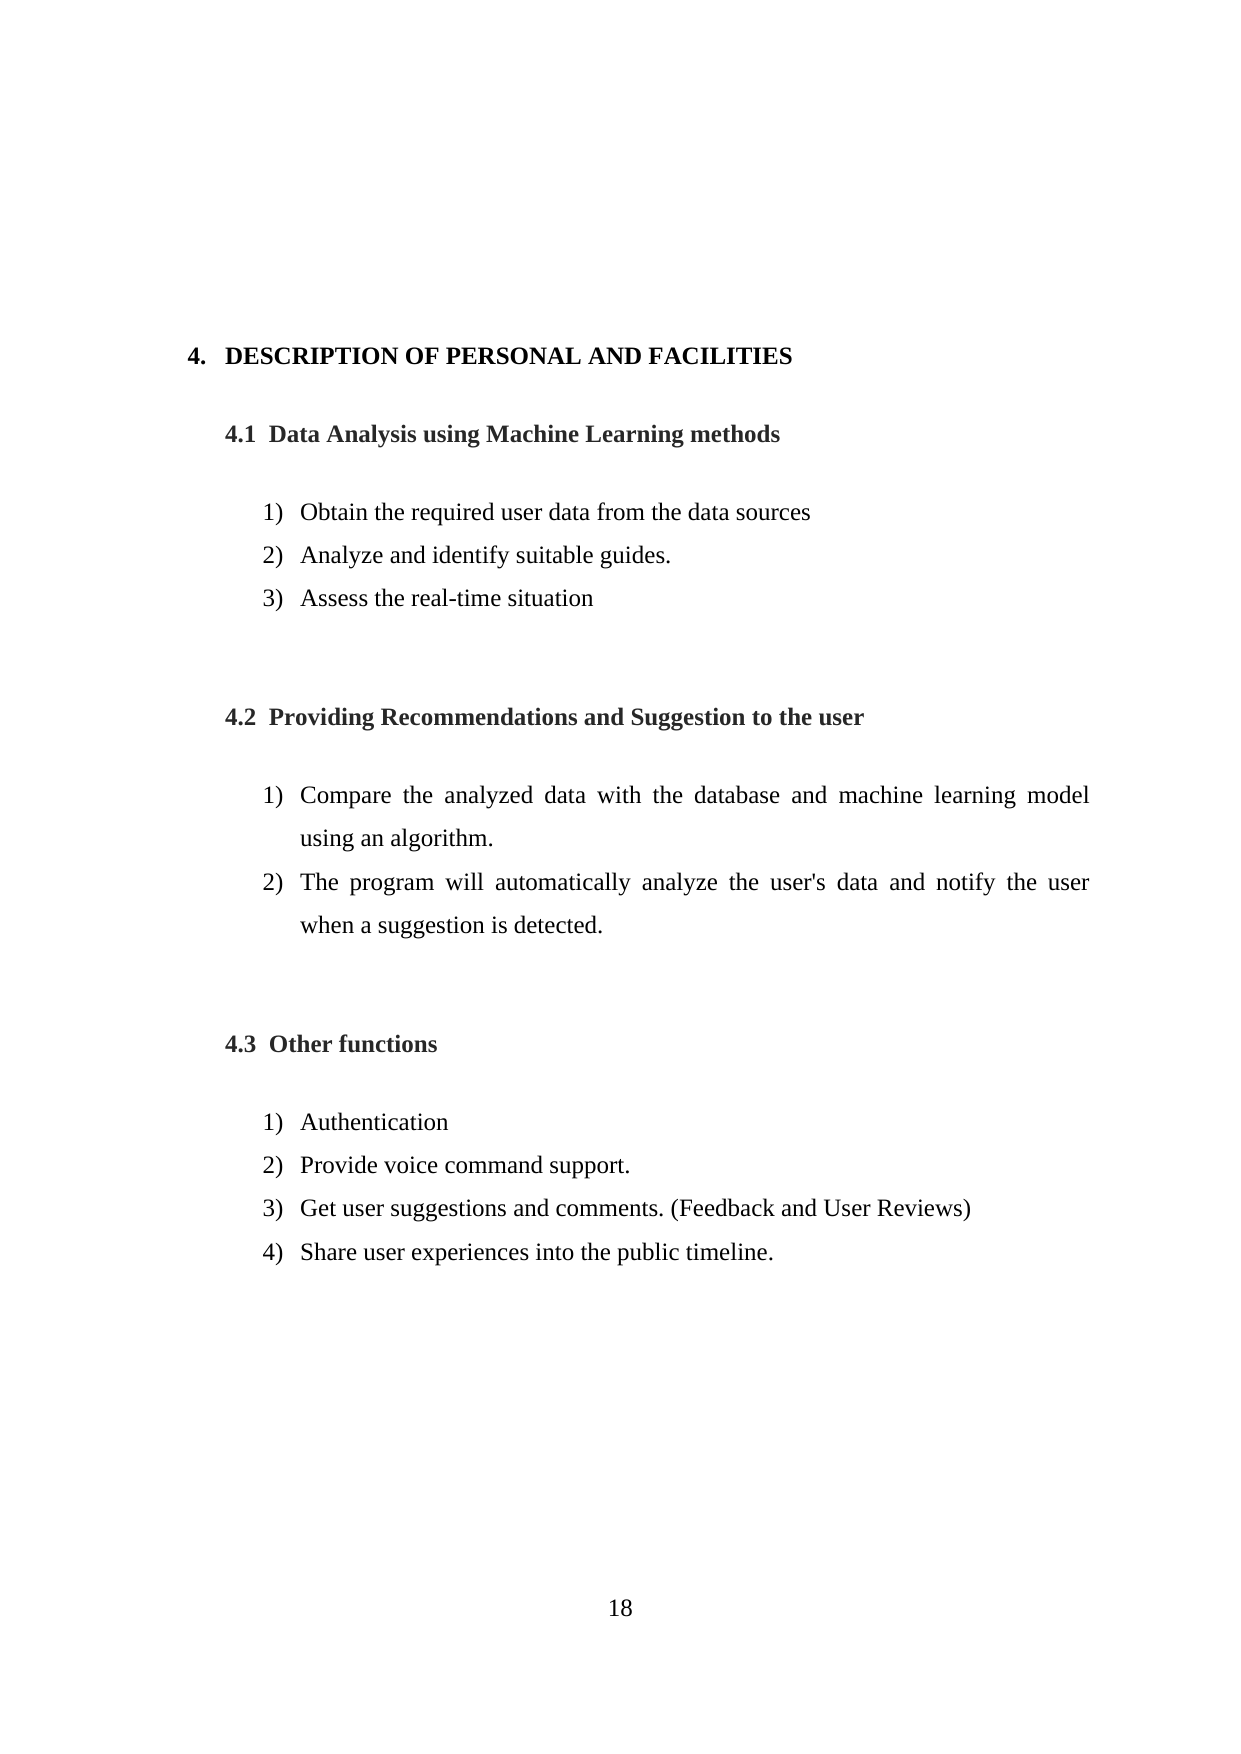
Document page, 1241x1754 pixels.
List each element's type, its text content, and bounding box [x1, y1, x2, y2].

list Provide voice command support. [262, 1150, 1090, 1179]
list Authentication [262, 1107, 1090, 1136]
list Compare the analyzed data with the database and machine learning model using an algorithm. [262, 780, 1090, 852]
list Share user experiences into the public timeline. [262, 1237, 1090, 1265]
list The program will automatically analyze the user's data and notify the user when a suggestion is detected. [262, 867, 1090, 938]
subtitle 4.1 Data Analysis using Machine Learning methods [225, 419, 1090, 447]
subtitle DESCRIPTION OF PERSONAL AND FACILITIES [187, 341, 1090, 369]
list Analyze and identify suitable guides. [262, 540, 1090, 568]
subtitle 4.3 Other functions [225, 1029, 1090, 1058]
list Assess the real-time situation [262, 583, 1090, 612]
list Get user suggestions and comments. (Feedback and User Reviews) [262, 1193, 1090, 1222]
list Obtain the required user data from the data sources [262, 497, 1090, 525]
subtitle 4.2 Providing Recommendations and Suggestion to the user [225, 702, 1090, 731]
